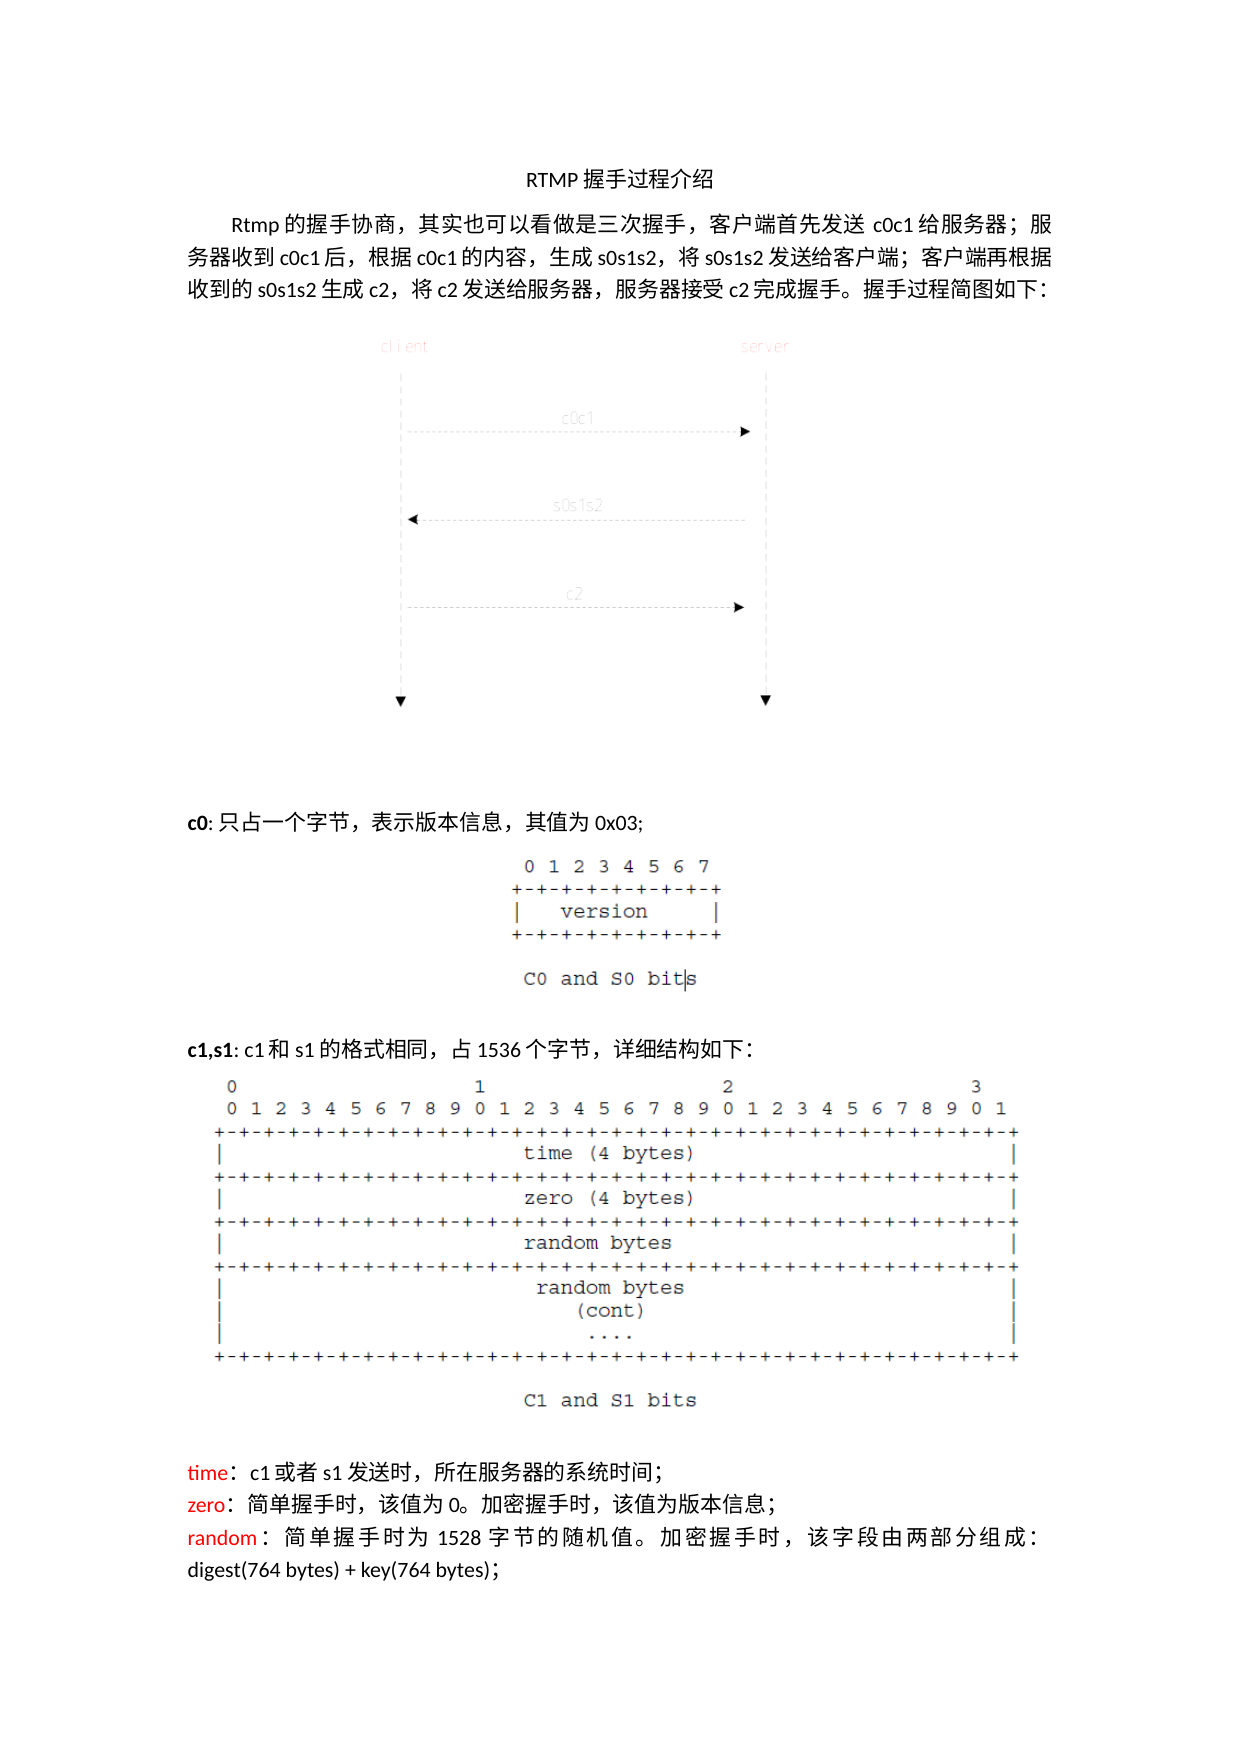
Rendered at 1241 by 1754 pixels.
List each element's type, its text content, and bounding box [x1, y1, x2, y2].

text zero：简单握手时，该值为0。加密握手时，该值为版本信息； [187, 1487, 1053, 1519]
text c1,s1: c1和s1的格式相同，占1536个字节，详细结构如下： [187, 1032, 1053, 1064]
text RTMP 握手过程介绍 [187, 162, 1053, 194]
text time：c1或者s1发送时，所在服务器的系统时间； [187, 1454, 1053, 1487]
text Rtmp的握手协商，其实也可以看做是三次握手，客户端首先发送c0c1给服务器；服务器收到c0c1后，根据c0c1的内容，生成s0s1s2，将s0s1s2发送给客户端；客户端再根据收到的s0s1s2生成c2，将c2发送给服务器，服务器接受c2完成握手。握手过程简图如下： [187, 207, 1053, 304]
text random：简单握手时为1528字节的随机值。加密握手时，该字段由两部分组成：digest(764 bytes) + key(764 bytes)； [187, 1519, 1053, 1584]
picture [187, 1064, 1053, 1425]
text c0: 只占一个字节，表示版本信息，其值为0x03; [187, 804, 1053, 837]
picture [187, 837, 1053, 1008]
